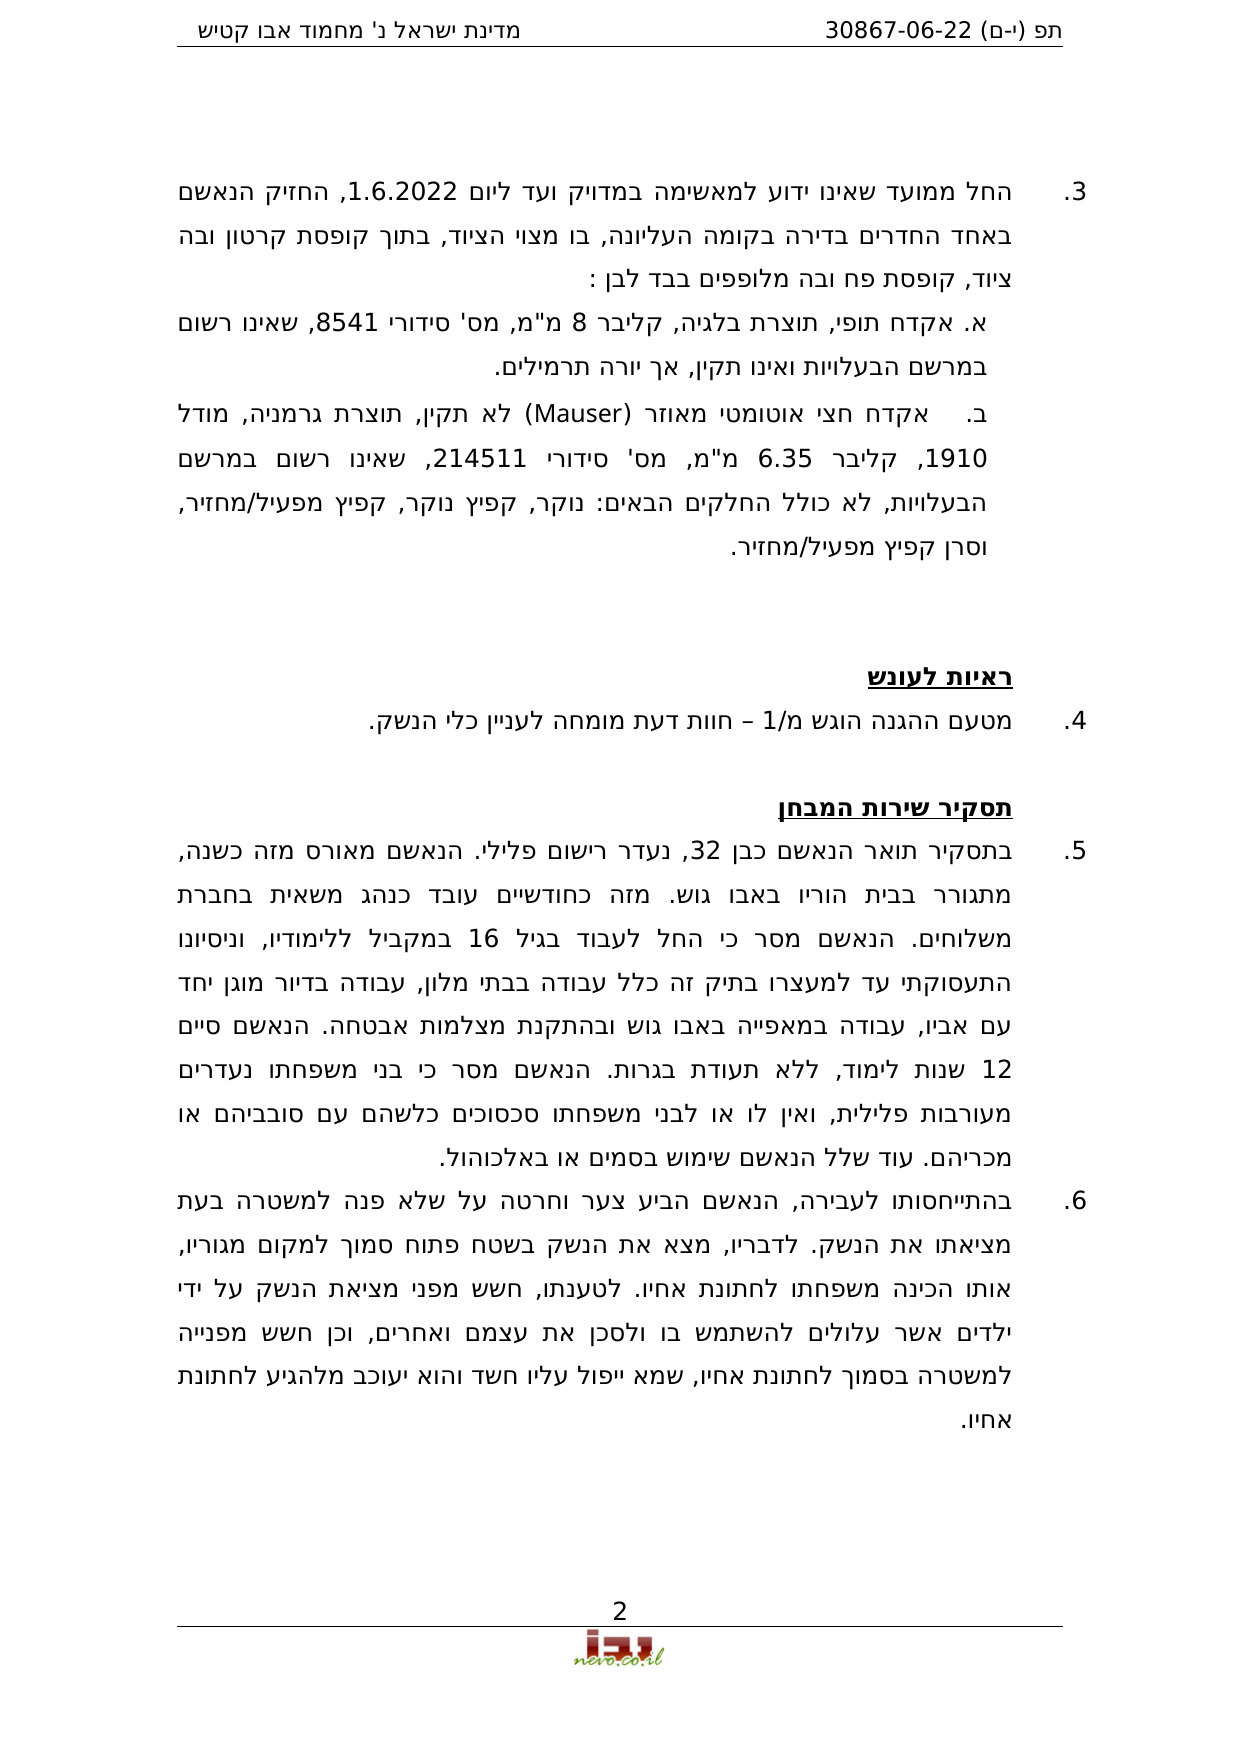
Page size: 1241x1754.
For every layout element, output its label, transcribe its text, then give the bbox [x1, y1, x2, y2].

list בהתייחסותו לעבירה, הנאשם הביע צער וחרטה על שלא פנה למשטרה בעת מציאתו את הנשק. לדבריו, מצא את הנשק בשטח פתוח סמוך למקום מגוריו, אותו הכינה משפחתו לחתונת אחיו. לטענתו, חשש מפני מציאת הנשק על ידי ילדים אשר עלולים להשתמש בו ולסכן את עצמם ואחרים, וכן חשש מפנייה למשטרה בסמוך לחתונת אחיו, שמא ייפול עליו חשד והוא יעוכב מלהגיע לחתונת אחיו. [177, 1186, 1063, 1434]
list מטעם ההגנה הוגש מ/1 – חוות דעת מומחה לעניין כלי הנשק. [177, 706, 1063, 735]
picture [574, 1629, 666, 1667]
text ראיות לעונש [177, 662, 1063, 691]
text תסקיר שירות המבחן [177, 793, 1063, 822]
text א. אקדח תופי, תוצרת בלגיה, קליבר 8 מ"מ, מס' סידורי 8541, שאינו רשום במרשם הבעלויות ואינו תקין, אך יורה תרמילים. [177, 308, 988, 381]
list החל ממועד שאינו ידוע למאשימה במדויק ועד ליום 1.6.2022, החזיק הנאשם באחד החדרים בדירה בקומה העליונה, בו מצוי הציוד, בתוך קופסת קרטון ובה ציוד, קופסת פח ובה מלופפים בבד לבן : [177, 177, 1063, 294]
list בתסקיר תואר הנאשם כבן 32, נעדר רישום פלילי. הנאשם מאורס מזה כשנה, מתגורר בבית הוריו באבו גוש. מזה כחודשיים עובד כנהג משאית בחברת משלוחים. הנאשם מסר כי החל לעבוד בגיל 16 במקביל ללימודיו, וניסיונו התעסוקתי עד למעצרו בתיק זה כלל עבודה בבתי מלון, עבודה בדיור מוגן יחד עם אביו, עבודה במאפייה באבו גוש ובהתקנת מצלמות אבטחה. הנאשם סיים 12 שנות לימוד, ללא תעודת בגרות. הנאשם מסר כי בני משפחתו נעדרים מעורבות פלילית, ואין לו או לבני משפחתו סכסוכים כלשהם עם סובביהם או מכריהם. עוד שלל הנאשם שימוש בסמים או באלכוהול. [177, 836, 1063, 1172]
text ב. אקדח חצי אוטומטי מאוזר (Mauser) לא תקין, תוצרת גרמניה, מודל 1910, קליבר 6.35 מ"מ, מס' סידורי 214511, שאינו רשום במרשם הבעלויות, לא כולל החלקים הבאים: נוקר, קפיץ נוקר, קפיץ מפעיל/מחזיר, וסרן קפיץ מפעיל/מחזיר. [177, 396, 988, 561]
